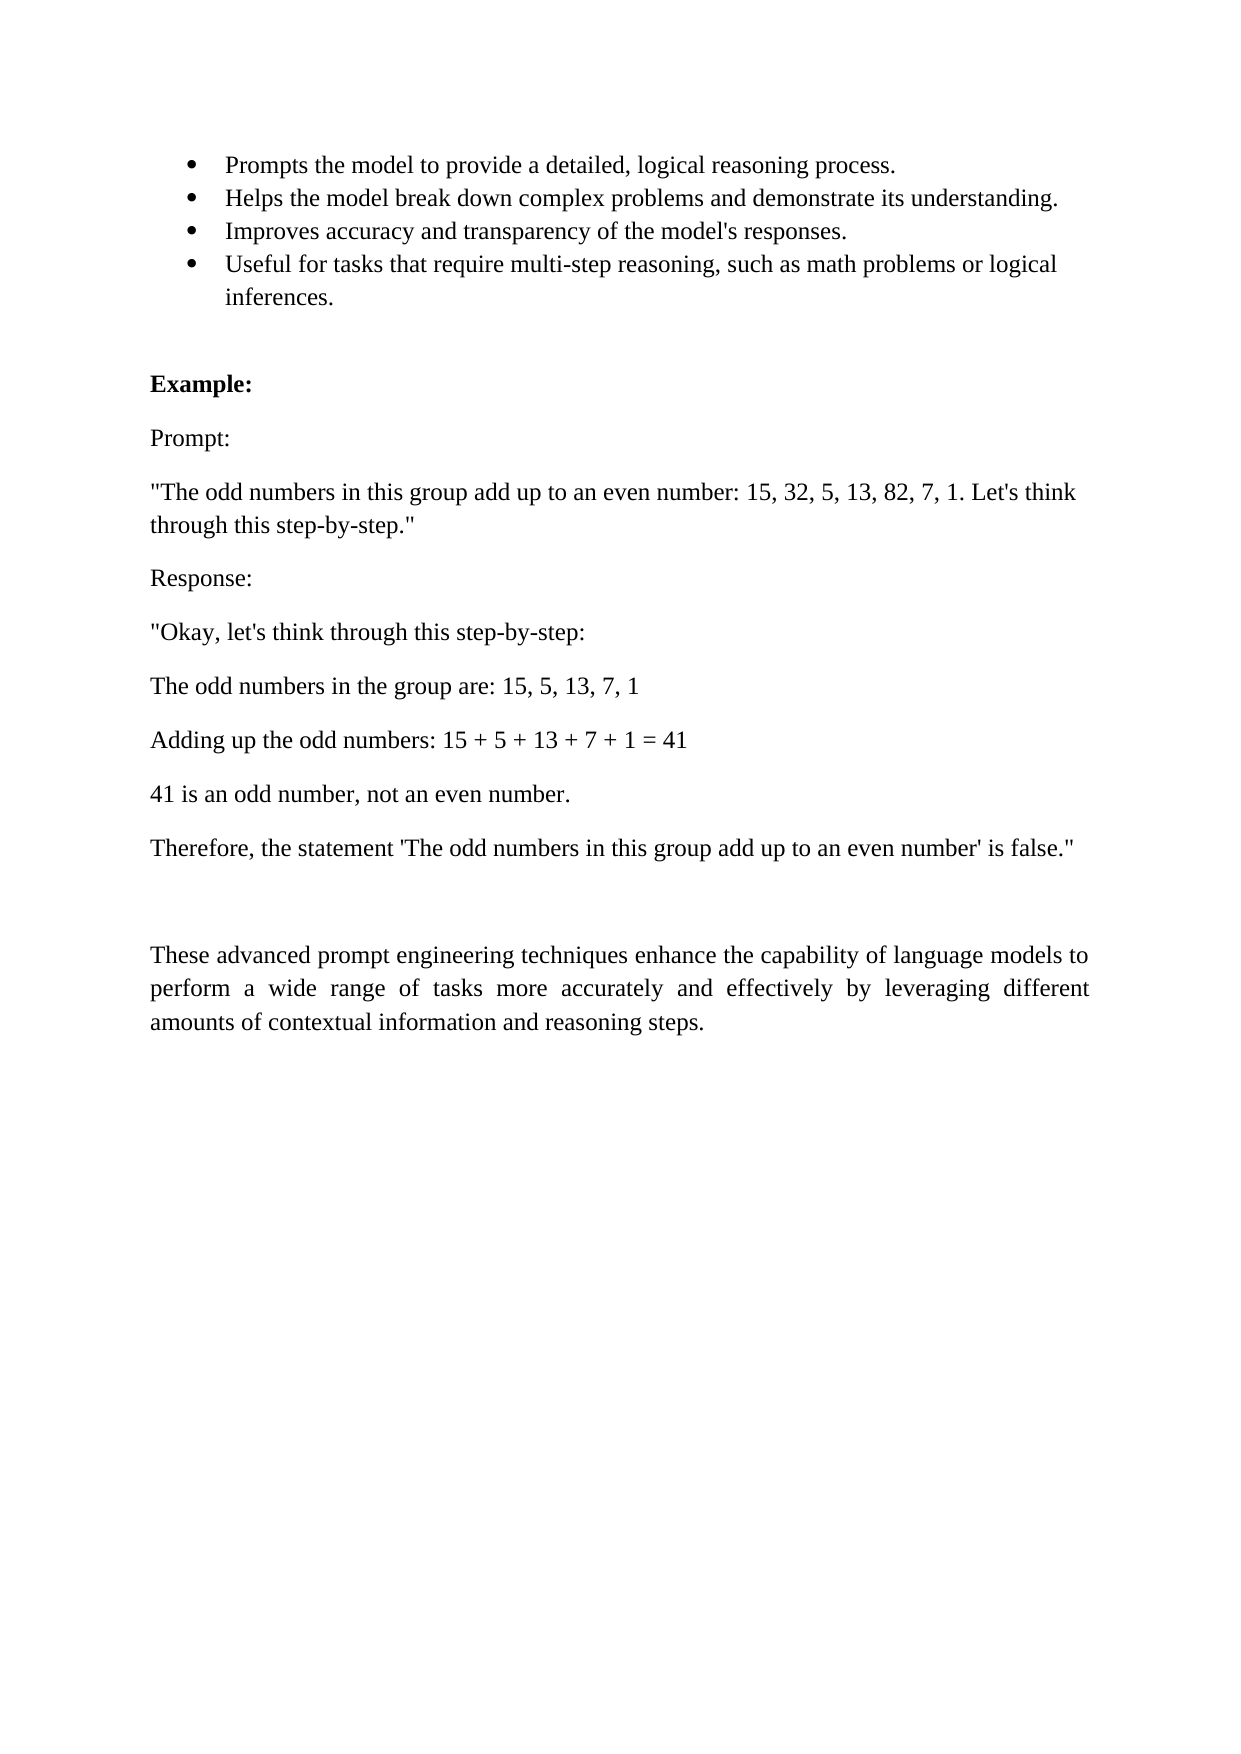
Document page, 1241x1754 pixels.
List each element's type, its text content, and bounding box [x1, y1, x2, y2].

list Improves accuracy and transparency of the model's responses. [187, 216, 1090, 245]
text Therefore, the statement 'The odd numbers in this group add up to an even number' is false." [150, 833, 1090, 862]
text Adding up the odd numbers: 15 + 5 + 13 + 7 + 1 = 41 [150, 725, 1090, 754]
list Prompts the model to provide a detailed, logical reasoning process. [187, 150, 1090, 179]
text "Okay, let's think through this step-by-step: [150, 617, 1090, 646]
text The odd numbers in the group are: 15, 5, 13, 7, 1 [150, 671, 1090, 700]
text Response: [150, 563, 1090, 592]
text 41 is an odd number, not an even number. [150, 779, 1090, 808]
text These advanced prompt engineering techniques enhance the capability of language models to perform a wide range of tasks more accurately and effectively by leveraging different amounts of contextual information and reasoning steps. [150, 941, 1090, 1035]
text Prompt: [150, 423, 1090, 452]
list Useful for tasks that require multi-step reasoning, such as math problems or logical inferences. [187, 249, 1090, 311]
text Example: [150, 369, 1090, 398]
text "The odd numbers in this group add up to an even number: 15, 32, 5, 13, 82, 7, 1. Let's think through this step-by-step." [150, 477, 1090, 538]
list Helps the model break down complex problems and demonstrate its understanding. [187, 183, 1090, 212]
